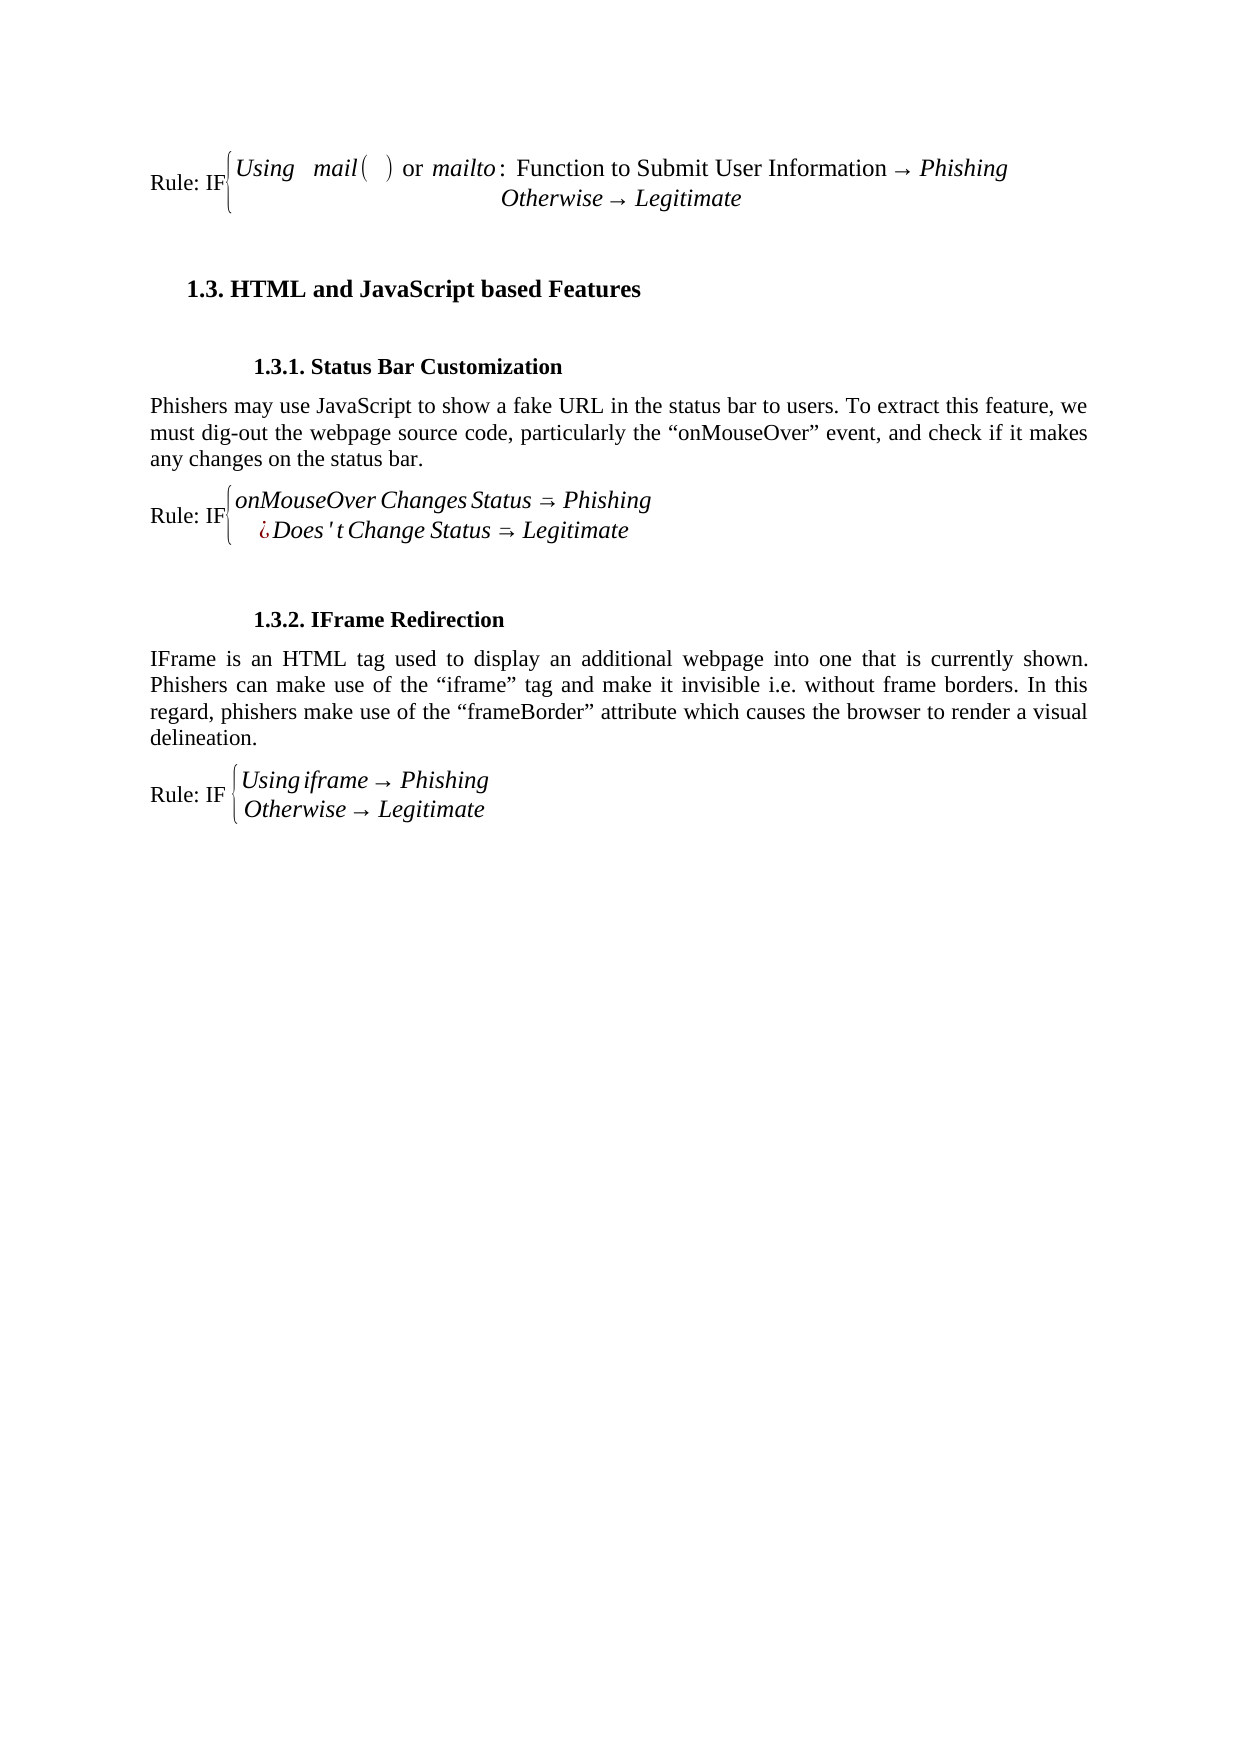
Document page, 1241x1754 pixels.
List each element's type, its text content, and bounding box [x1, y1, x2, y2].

text Phishers may use JavaScript to show a fake URL in the status bar to users. To extract this feature, we must dig-out the webpage source code, particularly the “onMouseOver” event, and check if it makes any changes on the status bar. [150, 392, 1090, 471]
subtitle IFrame Redirection [253, 606, 1090, 632]
text IFrame is an HTML tag used to display an additional webpage into one that is currently shown. Phishers can make use of the “iframe” tag and make it invisible i.e. without frame borders. In this regard, phishers make use of the “frameBorder” attribute which causes the browser to render a visual delineation. [150, 645, 1090, 751]
subtitle Status Bar Customization [253, 353, 1090, 379]
text Rule: IF [150, 484, 1090, 546]
text Rule: IF [150, 150, 1090, 215]
subtitle HTML and JavaScript based Features [186, 274, 1090, 303]
text Rule: IF [150, 763, 1090, 825]
